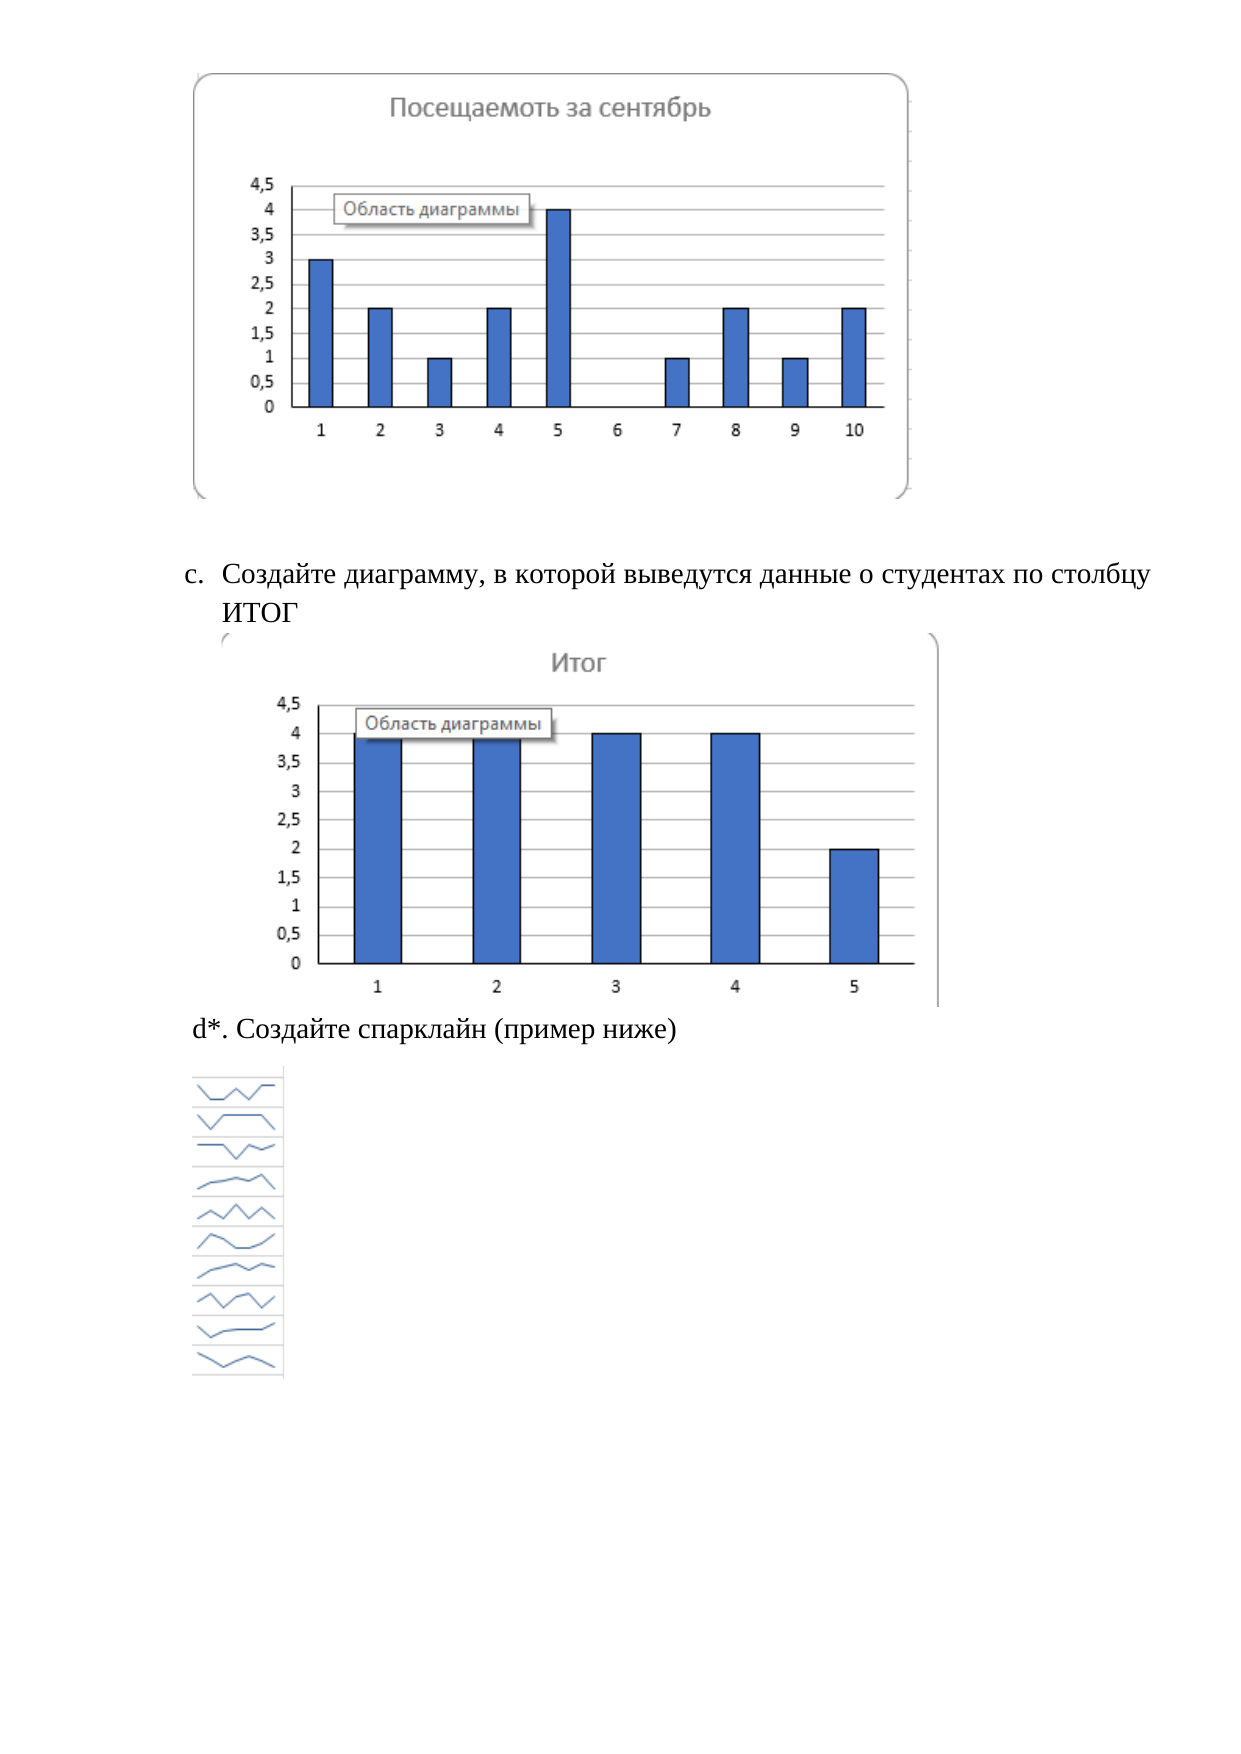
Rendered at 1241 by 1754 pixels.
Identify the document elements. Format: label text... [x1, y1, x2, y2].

text d*. Создайте спарклайн (пример ниже) [192, 1011, 1152, 1044]
picture [193, 73, 912, 499]
picture [221, 633, 939, 1007]
list Создайте диаграмму, в которой выведутся данные о студентах по столбцу ИТОГ [184, 556, 1152, 628]
picture [192, 1066, 285, 1379]
